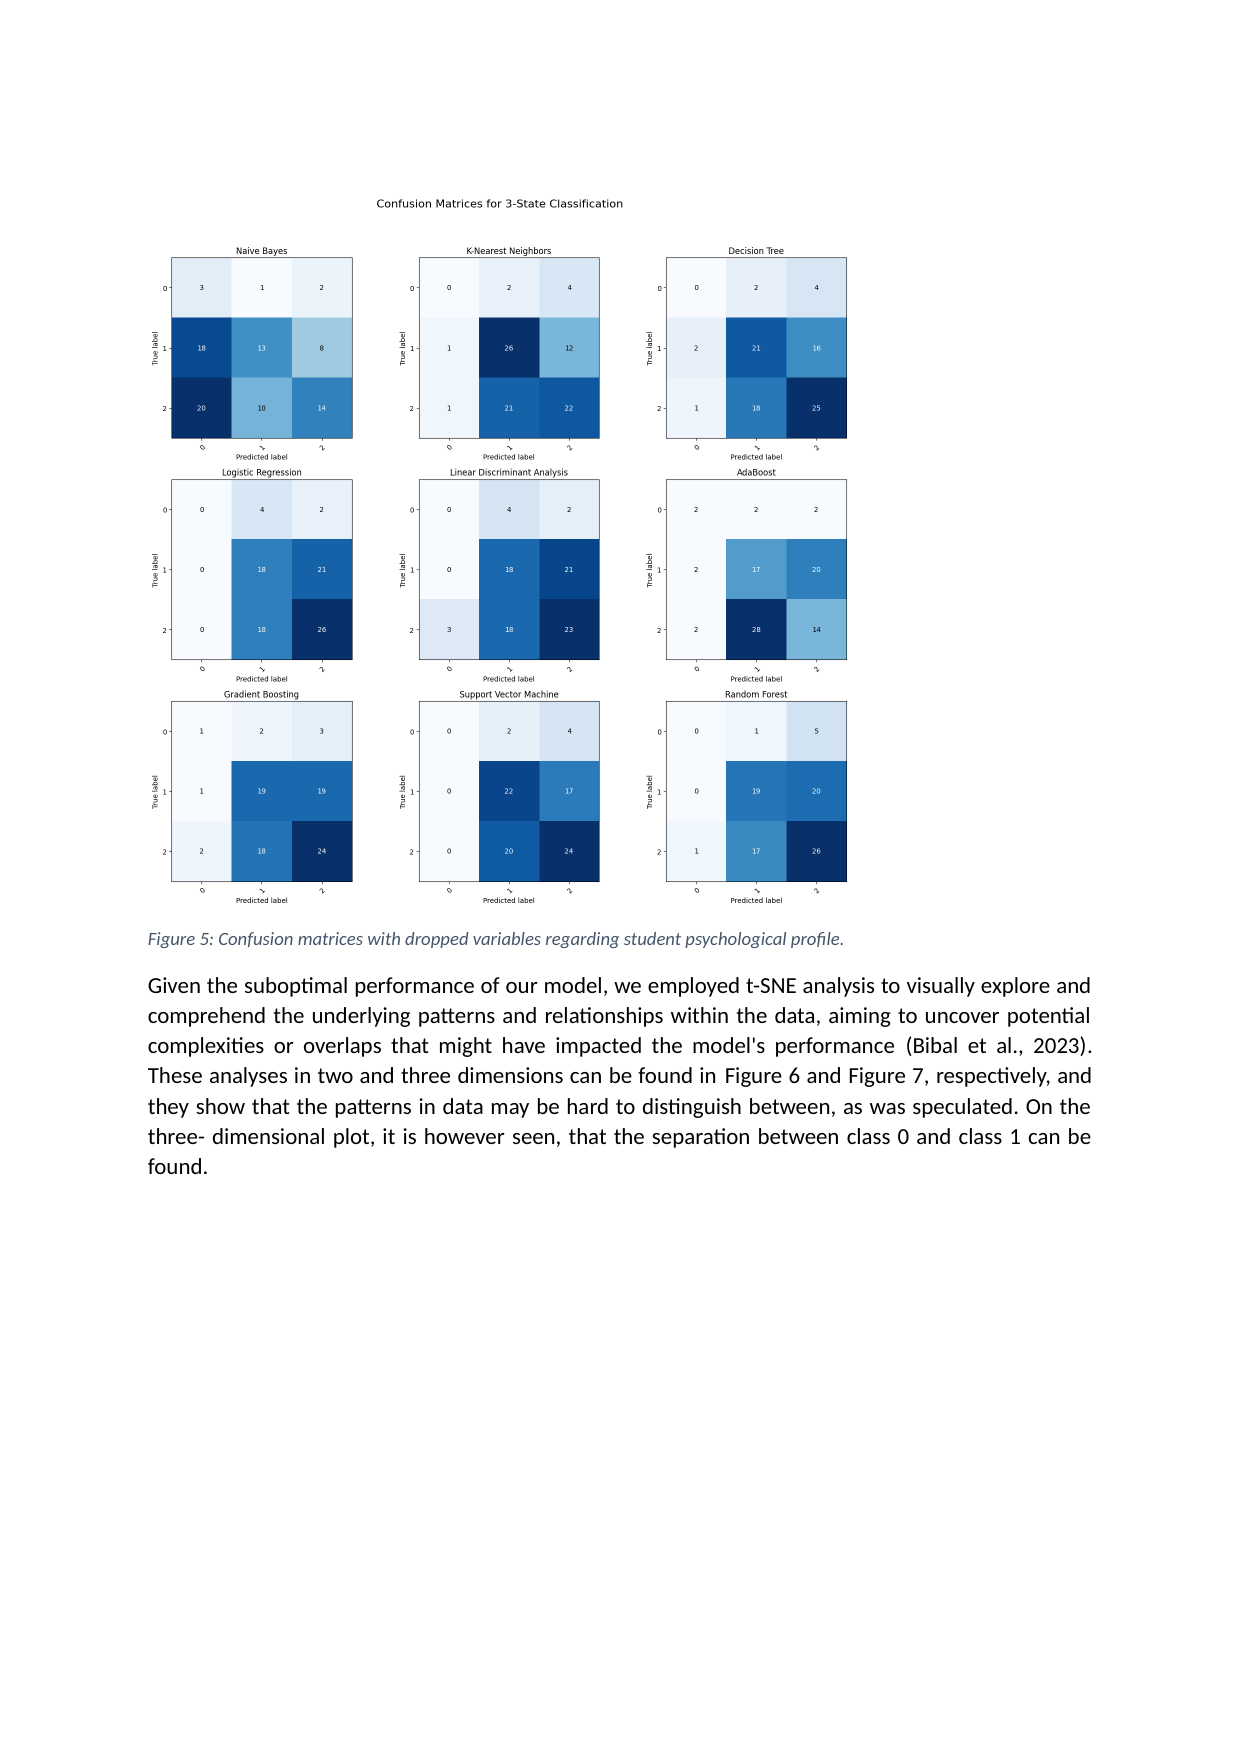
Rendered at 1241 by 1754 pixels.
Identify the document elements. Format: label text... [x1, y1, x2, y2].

text Given the suboptimal performance of our model, we employed t-SNE analysis to visually explore and comprehend the underlying patterns and relationships within the data, aiming to uncover potential complexities or overlaps that might have impacted the model's performance (Bibal et al., 2023). These analyses in two and three dimensions can be found in Figure 6 and Figure 7, respectively, and they show that the patterns in data may be hard to distinguish between, as was speculated. On the three- dimensional plot, it is however seen, that the separation between class 0 and class 1 can be found. [148, 971, 1093, 1180]
picture [147, 194, 851, 909]
